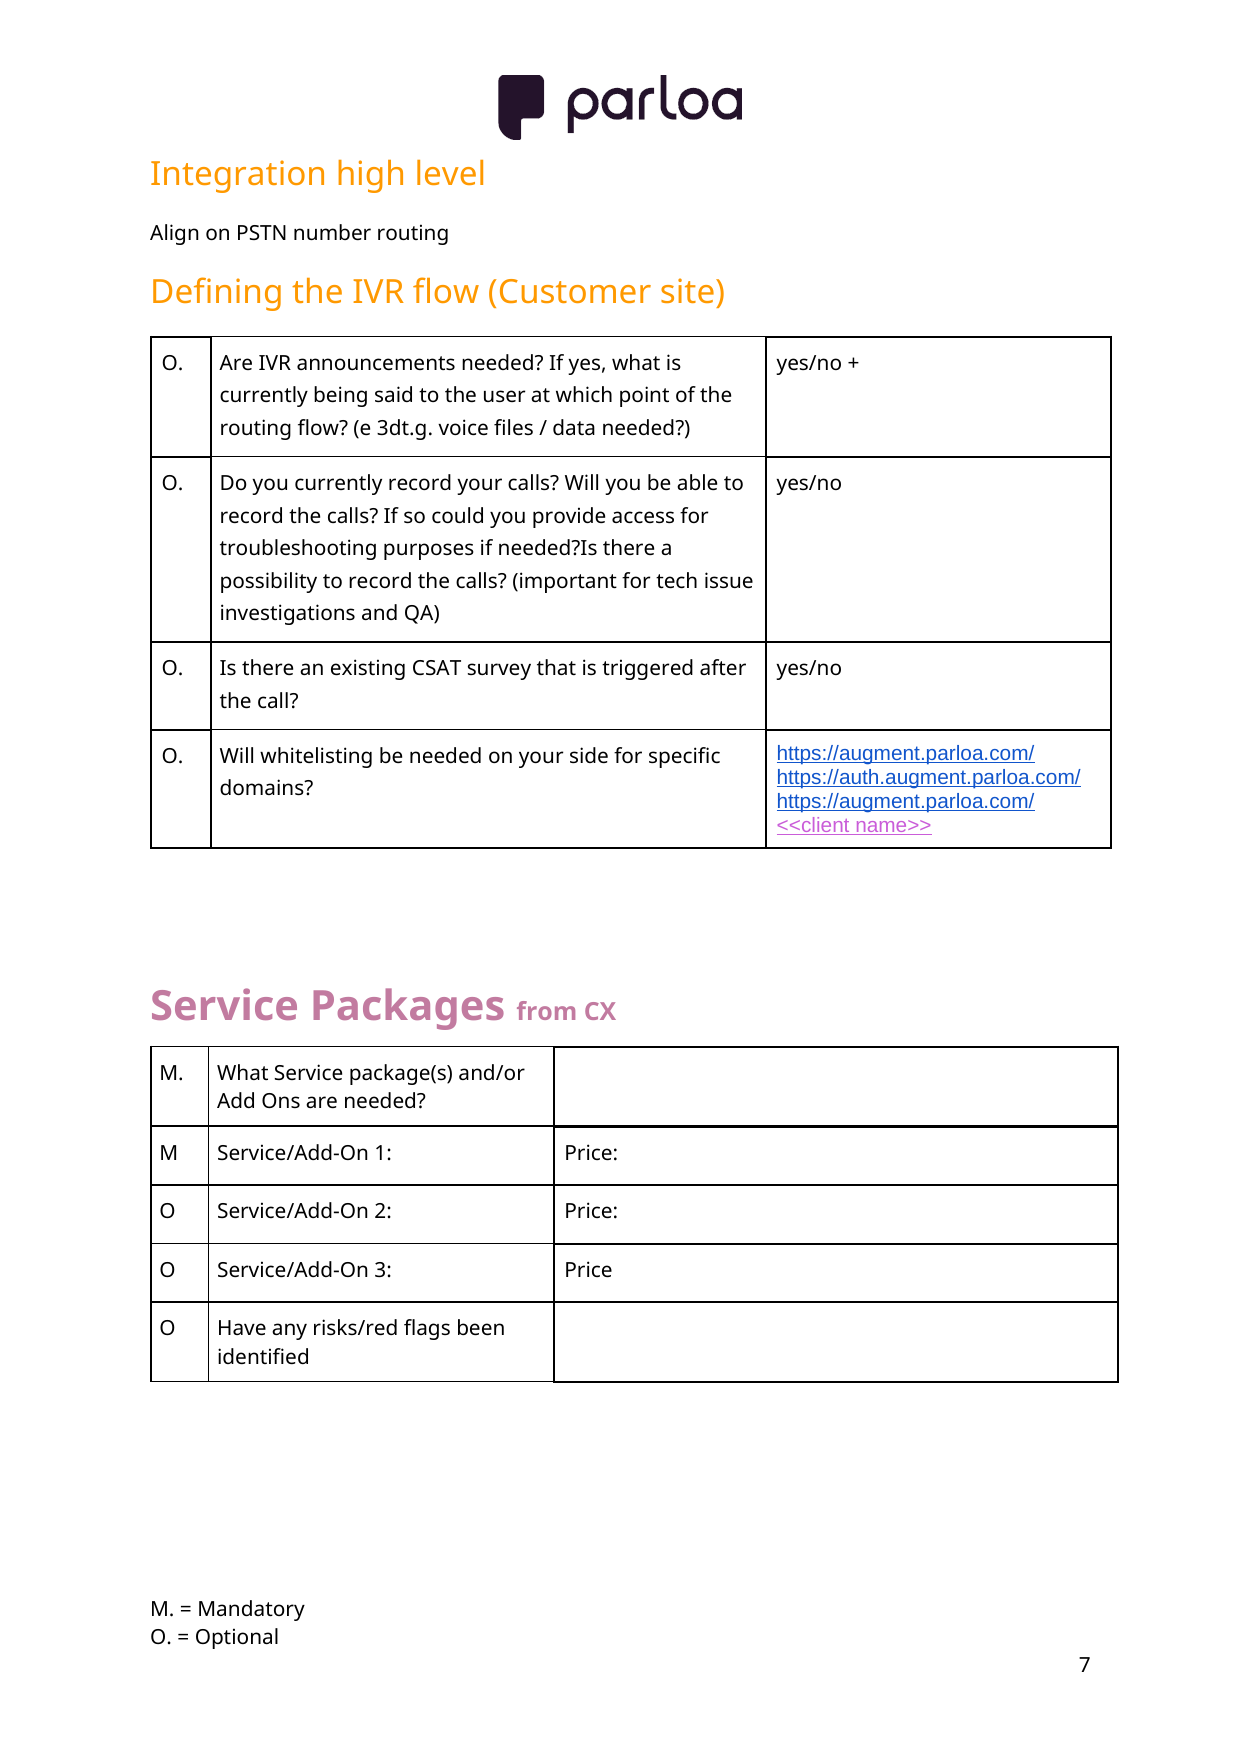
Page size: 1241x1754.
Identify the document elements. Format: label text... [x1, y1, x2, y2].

table_cell M [152, 1127, 208, 1184]
table_cell Service/Add-On 2: [209, 1186, 553, 1242]
table_cell [555, 1303, 1117, 1381]
table_cell Will whitelisting be needed on your side for specific domains? [212, 730, 765, 847]
table_cell Price: [555, 1186, 1117, 1242]
subtitle Service Packages from CX [150, 976, 1087, 1033]
table_cell O [152, 1186, 208, 1242]
subtitle Integration high level [150, 150, 1087, 195]
table_cell Have any risks/red flags been identified [209, 1303, 553, 1381]
subtitle Defining the IVR flow (Customer site) [150, 267, 1087, 313]
table_cell O [152, 1244, 208, 1301]
table_cell O. [152, 731, 210, 847]
table_header Are IVR announcements needed? If yes, what is currently being said to the user at which point of the routing flow? (e 3dt.g. voice files / data needed?) [212, 337, 765, 456]
table_cell Price: [555, 1128, 1117, 1184]
table_cell O [152, 1303, 208, 1381]
picture [498, 75, 742, 140]
table_cell yes/no [767, 458, 1110, 641]
table_cell yes/no [767, 643, 1110, 728]
text Align on PSTN number routing [150, 218, 1090, 247]
table_header [555, 1048, 1117, 1125]
table_cell O. [152, 643, 210, 728]
table_cell Do you currently record your calls? Will you be able to record the calls? If so could you provide access for troubleshooting purposes if needed?Is there a possibility to record the calls? (important for tech issue investigations and QA) [212, 457, 765, 641]
table_cell Is there an existing CSAT survey that is triggered after the call? [212, 643, 765, 728]
table_header What Service package(s) and/or Add Ons are needed? [209, 1047, 553, 1125]
table_cell Price [555, 1245, 1117, 1301]
table_cell O. [152, 458, 210, 641]
table_header O. [152, 338, 210, 456]
table_header yes/no + [767, 338, 1110, 456]
table_cell Service/Add-On 1: [209, 1127, 553, 1184]
table_header M. [152, 1047, 208, 1125]
table_cell https://augment.parloa.com/ https://auth.augment.parloa.com/ https://augment.parloa.com/<<client name>> [767, 731, 1110, 847]
table_cell Service/Add-On 3: [209, 1244, 553, 1301]
